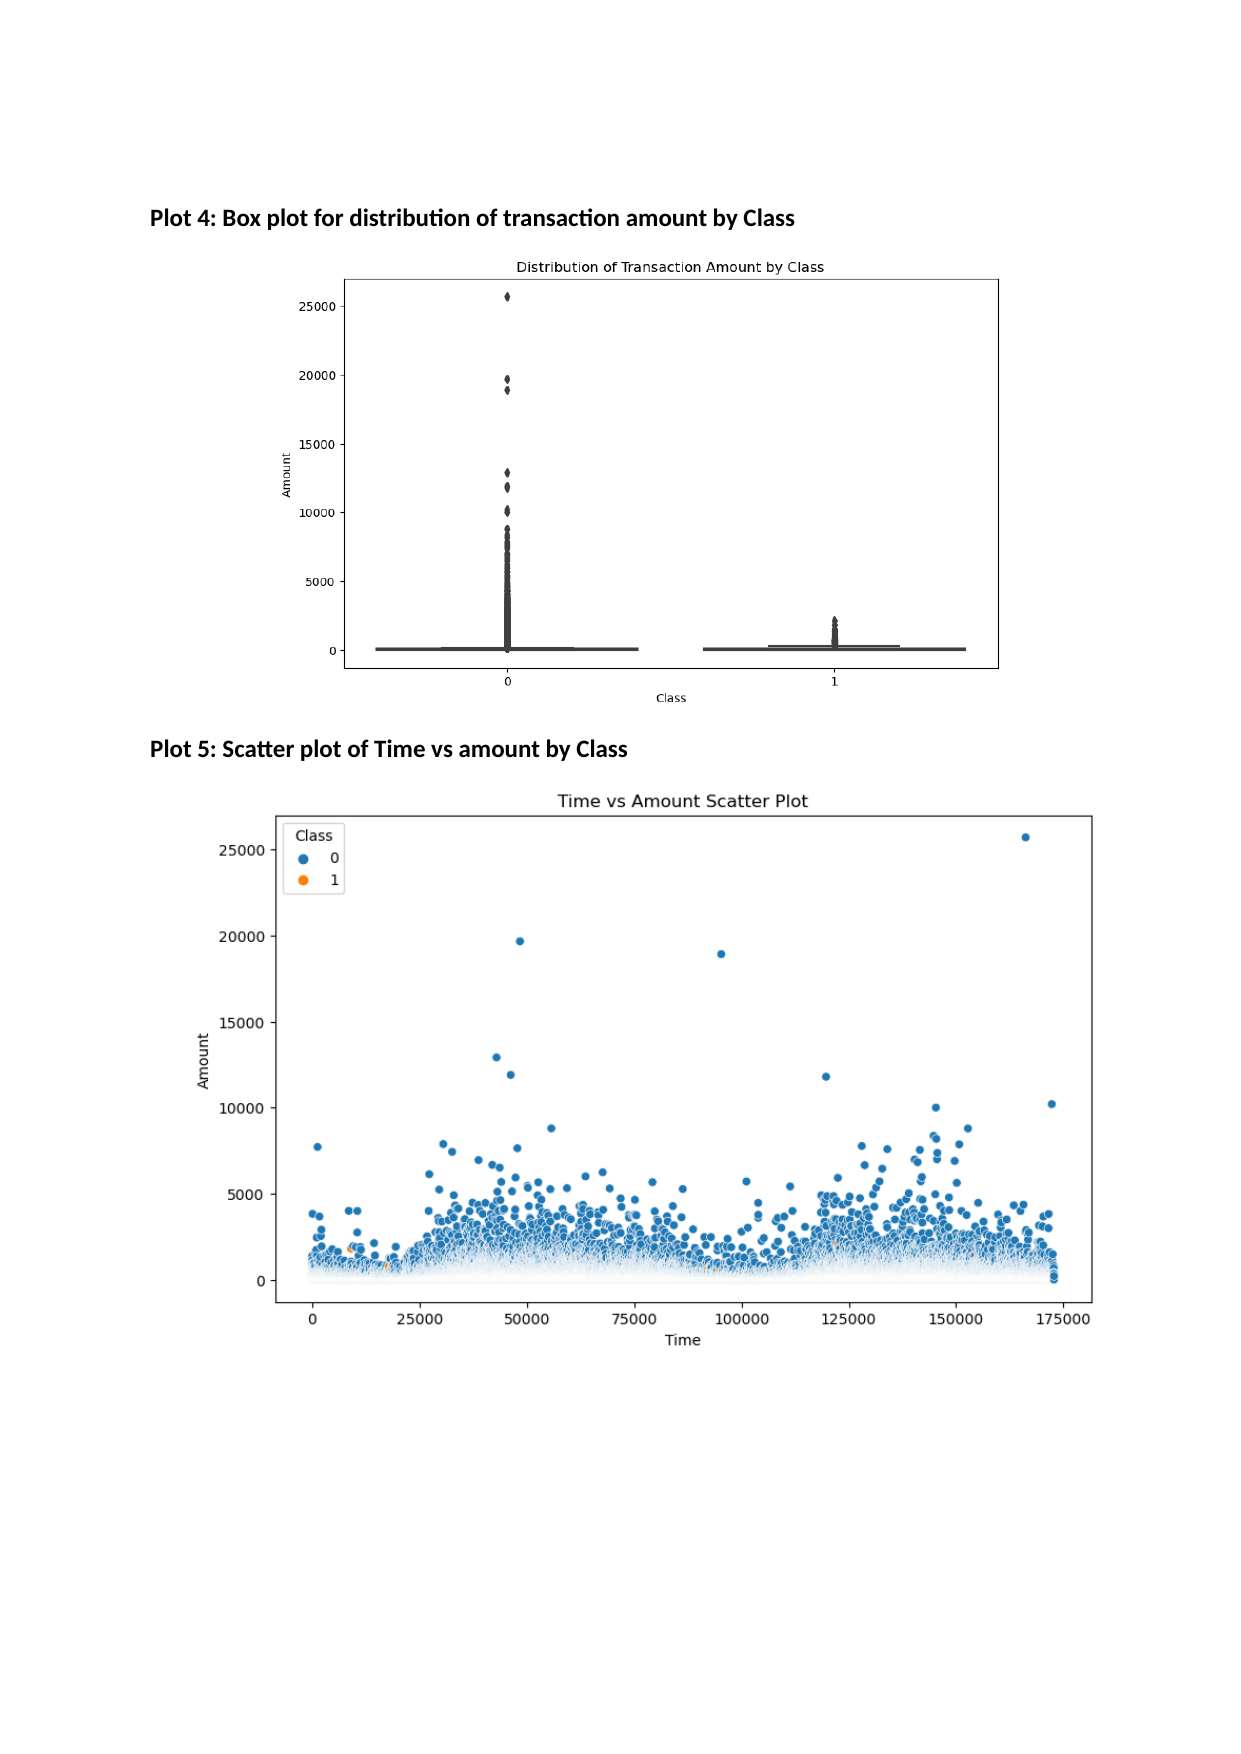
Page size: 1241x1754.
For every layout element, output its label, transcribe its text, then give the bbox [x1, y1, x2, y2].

text Plot 5: Scatter plot of Time vs amount by Class [150, 733, 1090, 764]
text Plot 4: Box plot for distribution of transaction amount by Class [150, 202, 1090, 232]
picture [273, 253, 1005, 712]
picture [187, 785, 1102, 1358]
